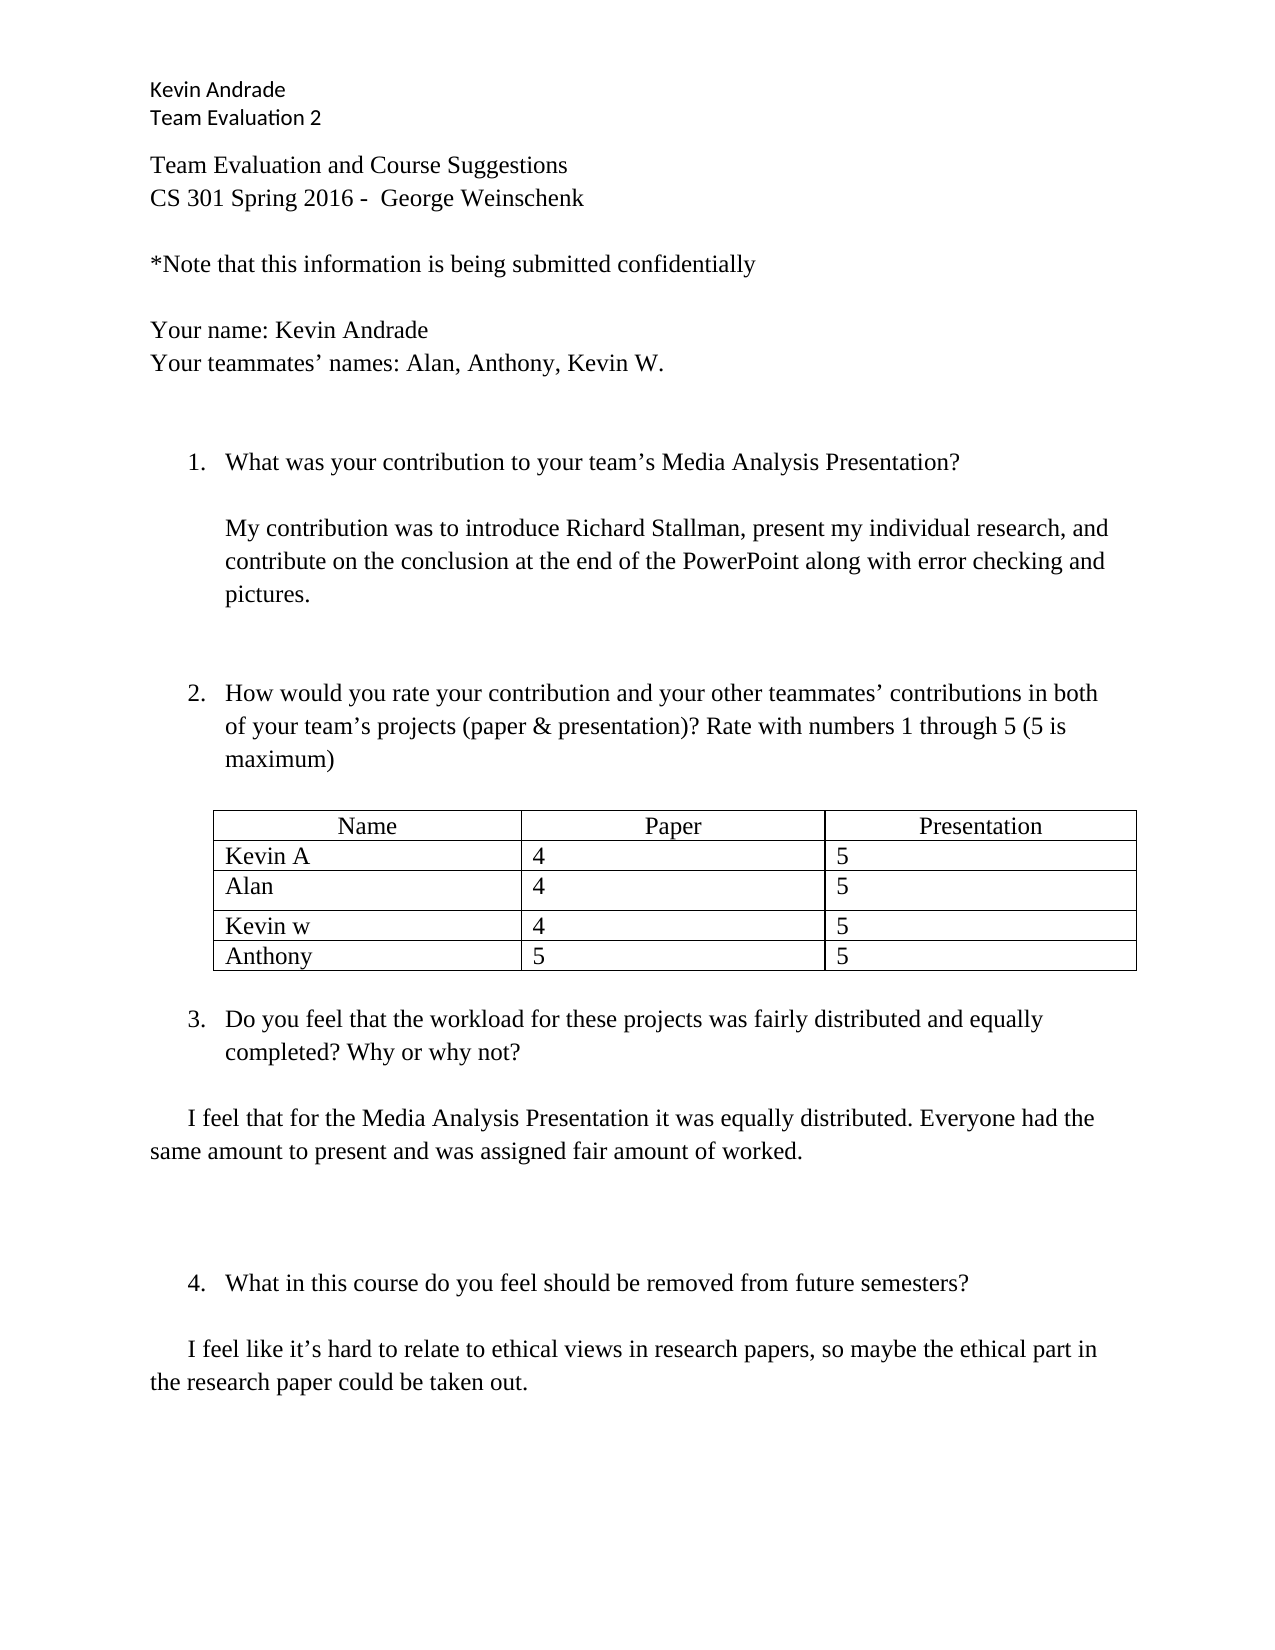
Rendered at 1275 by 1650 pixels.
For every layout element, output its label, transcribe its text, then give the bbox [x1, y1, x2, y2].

table_cell Kevin A [214, 841, 521, 870]
text Team Evaluation and Course Suggestions [150, 150, 1125, 179]
list What was your contribution to your team’s Media Analysis Presentation? [187, 447, 1125, 476]
table_cell 5 [826, 941, 1136, 970]
table_cell 4 [522, 841, 824, 870]
table_cell 5 [826, 841, 1136, 870]
text My contribution was to introduce Richard Stallman, present my individual research, and contribute on the conclusion at the end of the PowerPoint along with error checking and pictures. [225, 513, 1125, 608]
text Your teammates’ names: Alan, Anthony, Kevin W. [150, 348, 1125, 377]
table_cell 4 [522, 871, 824, 910]
list Do you feel that the workload for these projects was fairly distributed and equally completed? Why or why not? [187, 1004, 1125, 1066]
text Your name: Kevin Andrade [150, 315, 1125, 344]
table_cell 5 [826, 911, 1136, 940]
table_header Name [214, 811, 521, 840]
table_cell Kevin w [214, 911, 521, 940]
text I feel that for the Media Analysis Presentation it was equally distributed. Everyone had the same amount to present and was assigned fair amount of worked. [150, 1103, 1125, 1165]
text I feel like it’s hard to relate to ethical views in research papers, so maybe the ethical part in the research paper could be taken out. [150, 1334, 1125, 1396]
table_cell Anthony [214, 941, 521, 970]
table_cell 5 [522, 941, 824, 970]
table_cell 4 [522, 911, 824, 940]
text CS 301 Spring 2016 - George Weinschenk [150, 183, 1125, 212]
table_header Paper [522, 811, 824, 840]
table_cell Alan [214, 871, 521, 910]
list What in this course do you feel should be removed from future semesters? [187, 1268, 1125, 1297]
table_cell 5 [826, 871, 1136, 910]
list How would you rate your contribution and your other teammates’ contributions in both of your team’s projects (paper & presentation)? Rate with numbers 1 through 5 (5 is maximum) [187, 678, 1125, 773]
text *Note that this information is being submitted confidentially [150, 249, 1125, 278]
table_header Presentation [826, 811, 1136, 840]
